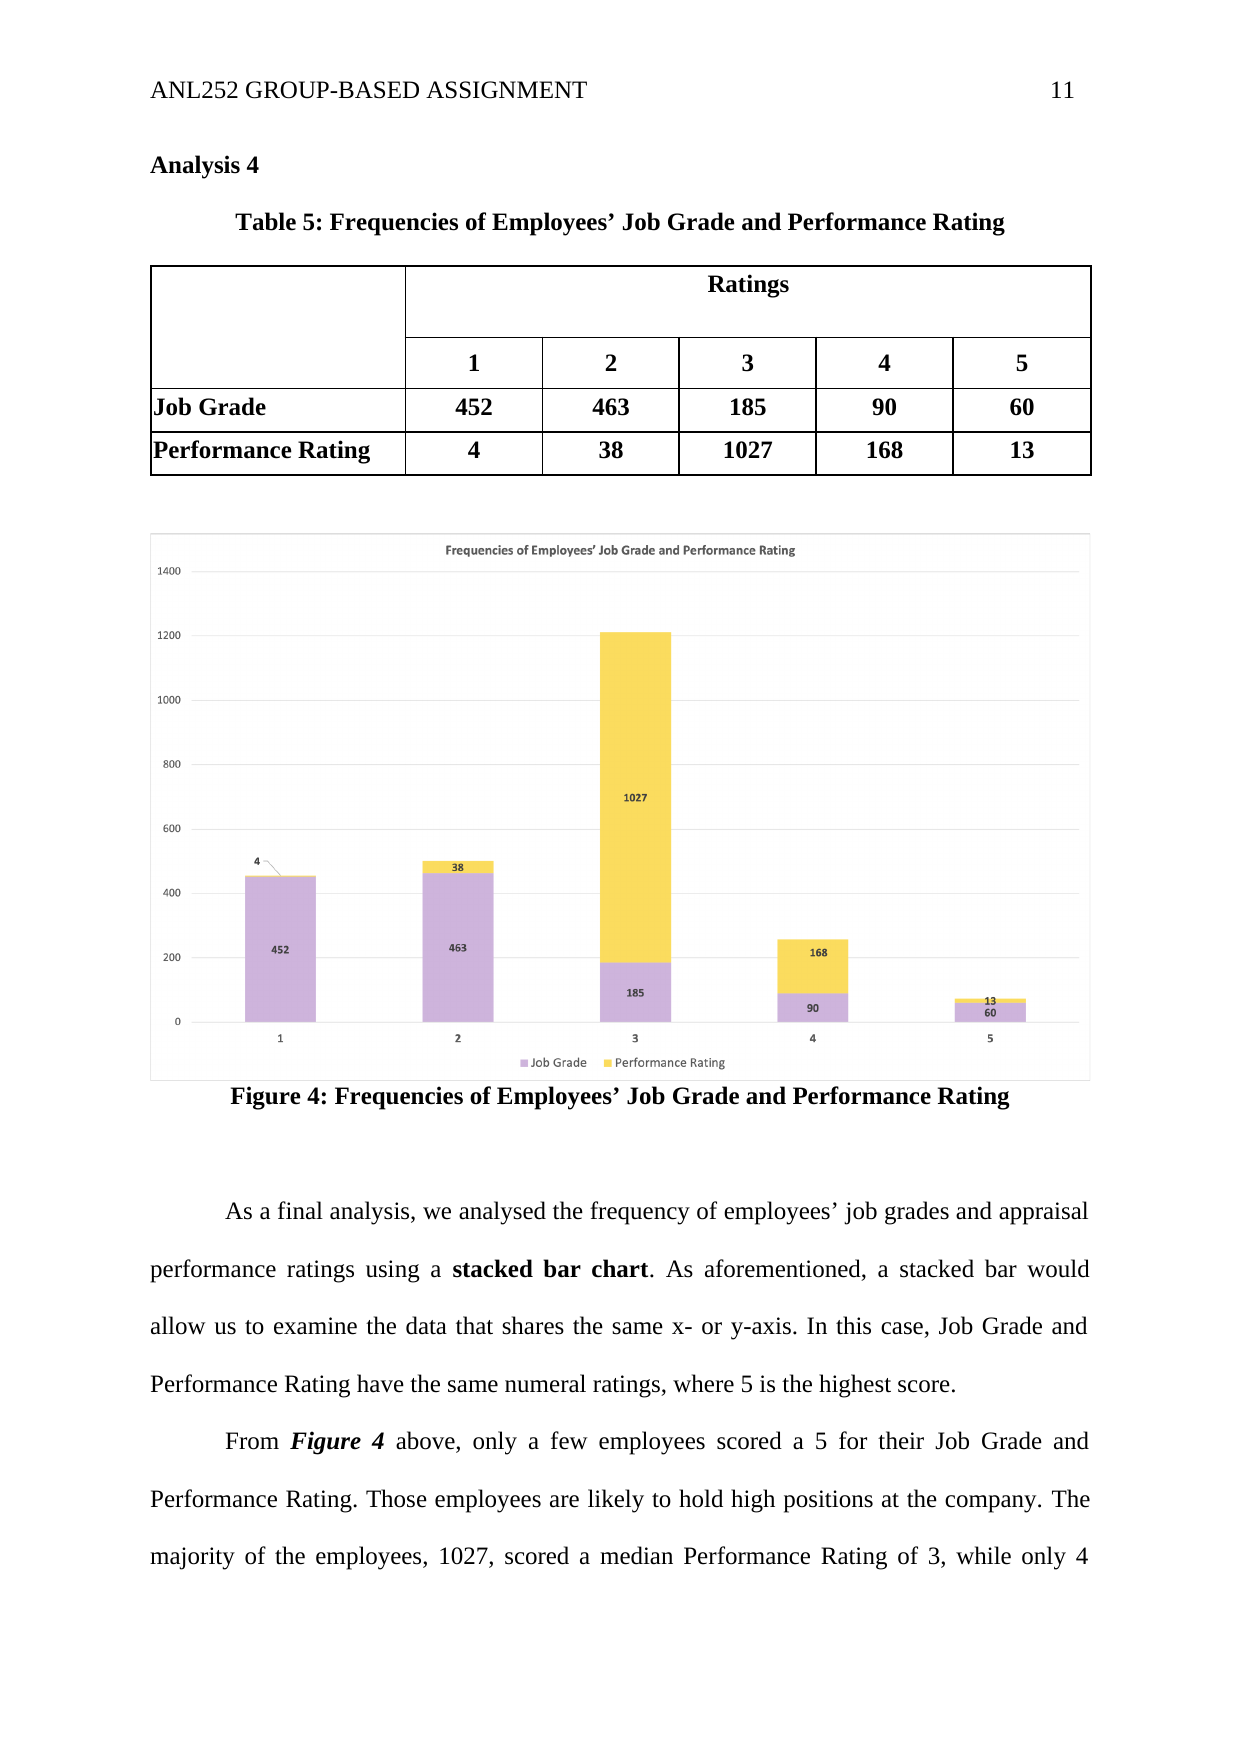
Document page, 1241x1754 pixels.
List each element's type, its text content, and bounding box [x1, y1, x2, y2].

table_cell 60 [954, 389, 1090, 431]
table_cell 1027 [680, 433, 815, 474]
table_cell 3 [680, 338, 815, 388]
table_cell 452 [406, 389, 542, 431]
table_cell 38 [543, 433, 678, 474]
table_cell 4 [406, 433, 542, 474]
table_cell 185 [680, 389, 815, 431]
subtitle Figure 4: Frequencies of Employees’ Job Grade and Performance Rating [150, 1082, 1090, 1110]
table_header [152, 267, 405, 388]
table_cell 2 [543, 338, 678, 388]
table_cell 13 [954, 433, 1090, 474]
table_cell Job Grade [152, 389, 405, 431]
text As a final analysis, we analysed the frequency of employees’ job grades and appraisal performance ratings using a stacked bar chart. As aforementioned, a stacked bar would allow us to examine the data that shares the same x- or y-axis. In this case, Job Grade and Performance Rating have the same numeral ratings, where 5 is the highest score. [150, 1196, 1090, 1397]
subtitle Table 5: Frequencies of Employees’ Job Grade and Performance Rating [150, 207, 1090, 236]
table_cell Performance Rating [152, 433, 405, 474]
picture [150, 533, 1091, 1082]
table_header Ratings [406, 267, 1090, 337]
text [150, 1426, 1090, 1570]
table_cell 168 [817, 433, 952, 474]
table_cell 90 [817, 389, 952, 431]
table_cell 5 [954, 338, 1090, 388]
table_cell 1 [406, 338, 542, 388]
table_cell 4 [817, 338, 952, 388]
subtitle Analysis 4 [150, 150, 1090, 179]
table_cell 463 [543, 389, 678, 431]
